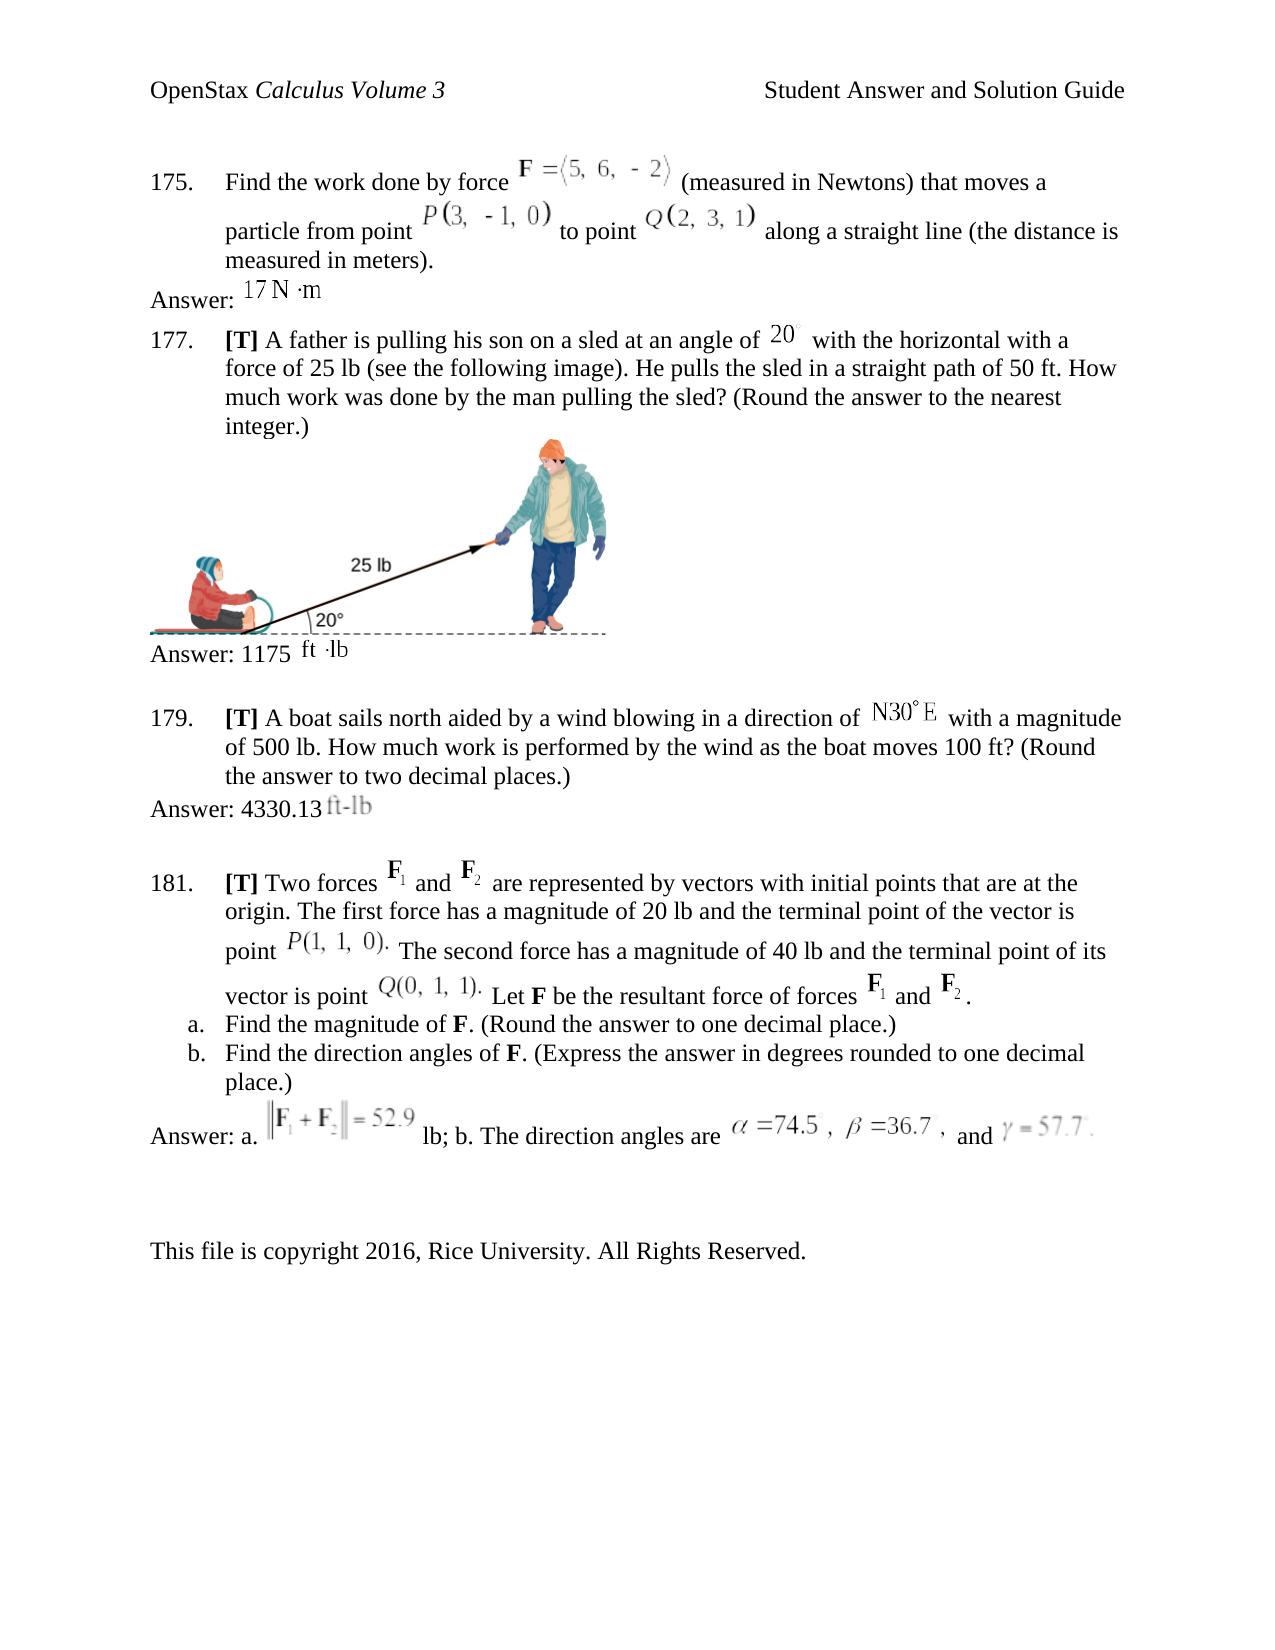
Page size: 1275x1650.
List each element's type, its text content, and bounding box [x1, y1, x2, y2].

text 175. Find the work done by force (measured in Newtons) that moves a particle from point to point along a straight line (the distance is measured in meters). [150, 150, 1125, 274]
text Answer: 1175 [150, 635, 1125, 668]
list Find the direction angles of F. (Express the answer in degrees rounded to one decimal place.) [187, 1038, 1125, 1096]
text Answer: a. lb; b. The direction angles are and [150, 1096, 1125, 1149]
text Answer: [150, 274, 1125, 314]
text Answer: 4330.13 [150, 790, 1125, 823]
text 181. [T] Two forces and are represented by vectors with initial points that are at the origin. The first force has a magnitude of 20 lb and the terminal point of the vector is point The second force has a magnitude of 40 lb and the terminal point of its vector is point Let F be the resultant force of forces and . [150, 852, 1125, 1009]
list Find the magnitude of F. (Round the answer to one decimal place.) [187, 1009, 1125, 1038]
text 177. [T] A father is pulling his son on a sled at an angle of with the horizontal with a force of 25 lb (see the following image). He pulls the sled in a straight path of 50 ft. How much work was done by the man pulling the sled? (Round the answer to the nearest integer.) [150, 314, 1125, 440]
text This file is copyright 2016, Rice University. All Rights Reserved. [150, 1236, 1125, 1264]
text 179. [T] A boat sails north aided by a wind blowing in a direction of with a magnitude of 500 lb. How much work is performed by the wind as the boat moves 100 ft? (Round the answer to two decimal places.) [150, 697, 1125, 790]
picture [150, 439, 607, 635]
